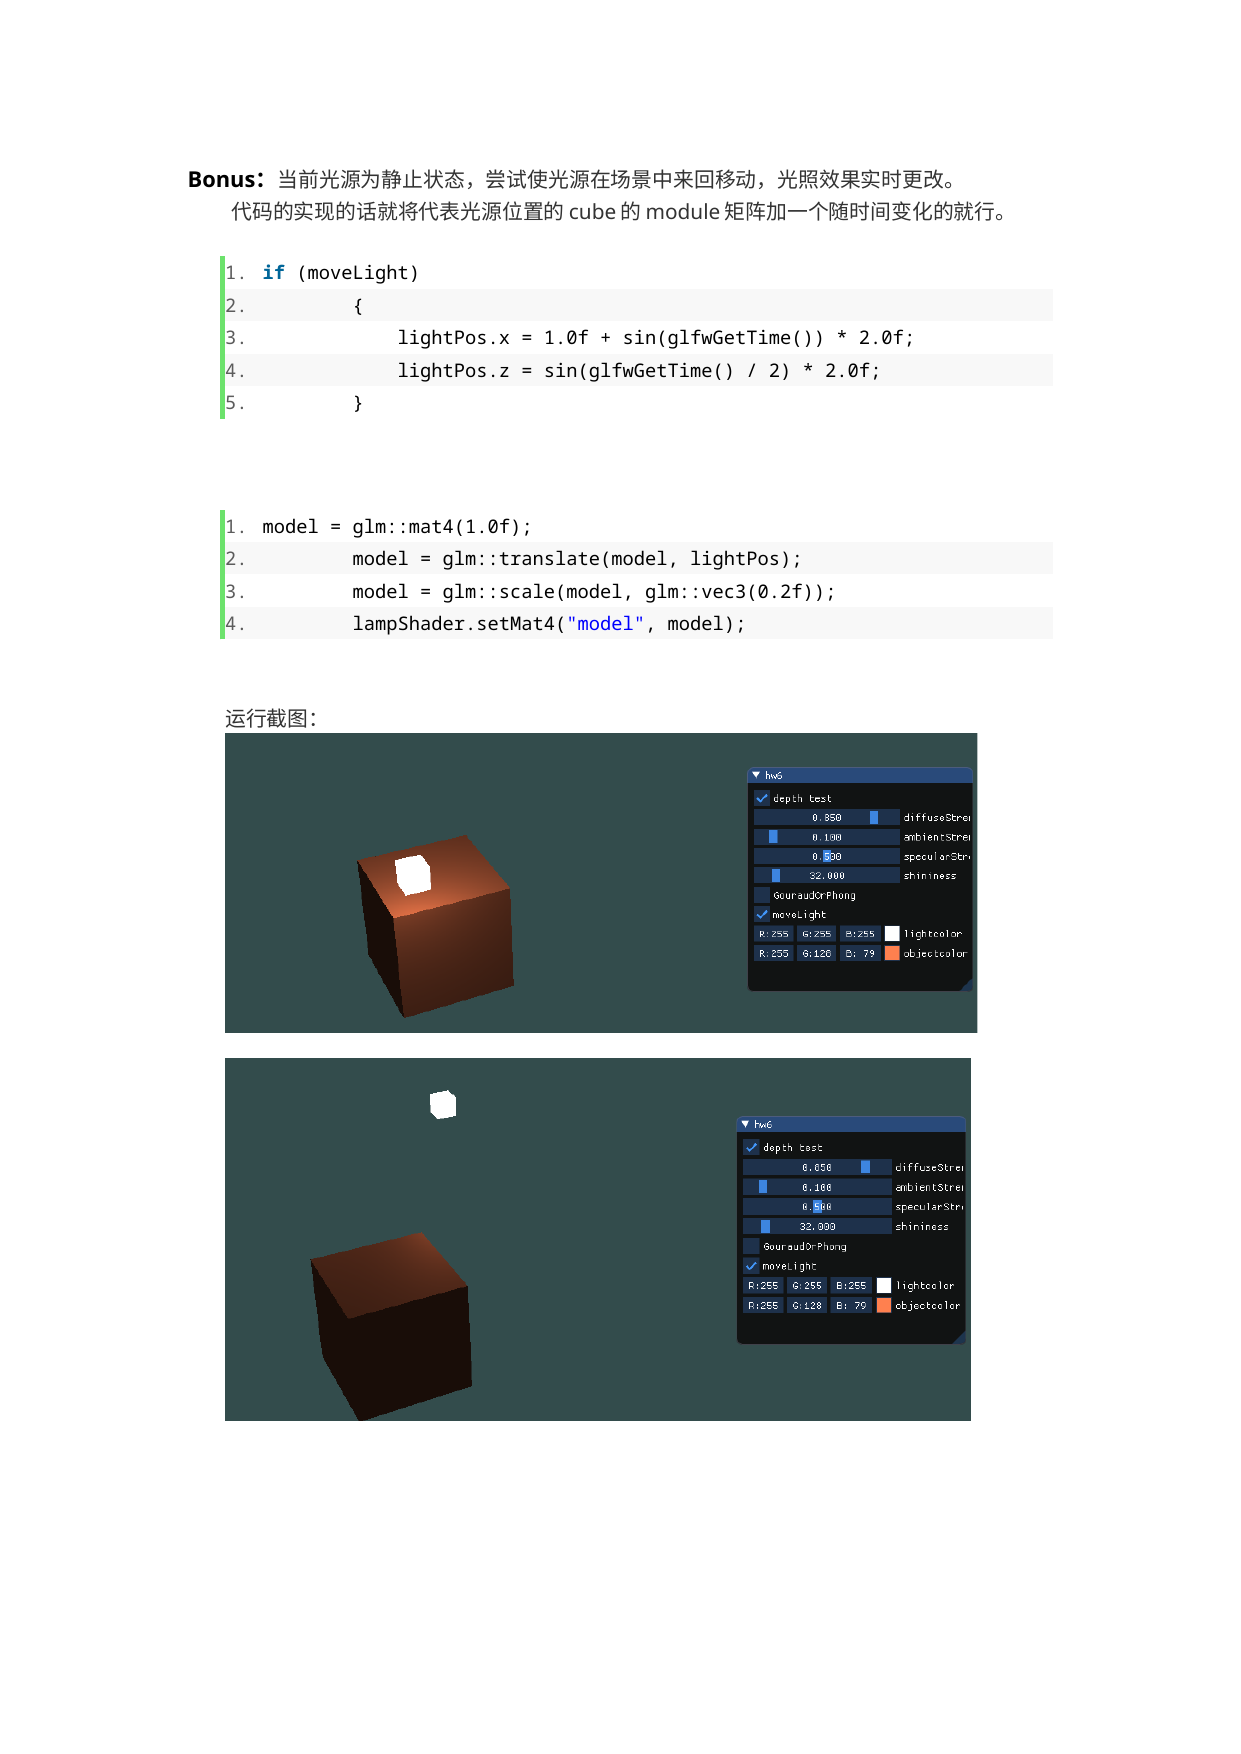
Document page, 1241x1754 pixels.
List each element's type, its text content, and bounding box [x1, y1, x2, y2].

list model = glm::mat4(1.0f); [220, 509, 1053, 542]
list model = glm::scale(model, glm::vec3(0.2f)); [225, 574, 1053, 607]
list } [225, 386, 1053, 419]
list if (moveLight) [225, 256, 1053, 289]
text 代码的实现的话就将代表光源位置的cube的module矩阵加一个随时间变化的就行。 [187, 194, 1053, 227]
list lightPos.x = 1.0f + sin(glfwGetTime()) * 2.0f; [225, 321, 1053, 354]
text Bonus：当前光源为静止状态，尝试使光源在场景中来回移动，光照效果实时更改。 [187, 162, 1053, 194]
picture [225, 733, 978, 1033]
text 运行截图： [225, 701, 1053, 734]
picture [225, 1058, 971, 1421]
list lightPos.z = sin(glfwGetTime() / 2) * 2.0f; [225, 354, 1053, 386]
list model = glm::translate(model, lightPos); [225, 542, 1053, 574]
list { [225, 289, 1053, 321]
list lampShader.setMat4("model", model); [225, 607, 1053, 639]
